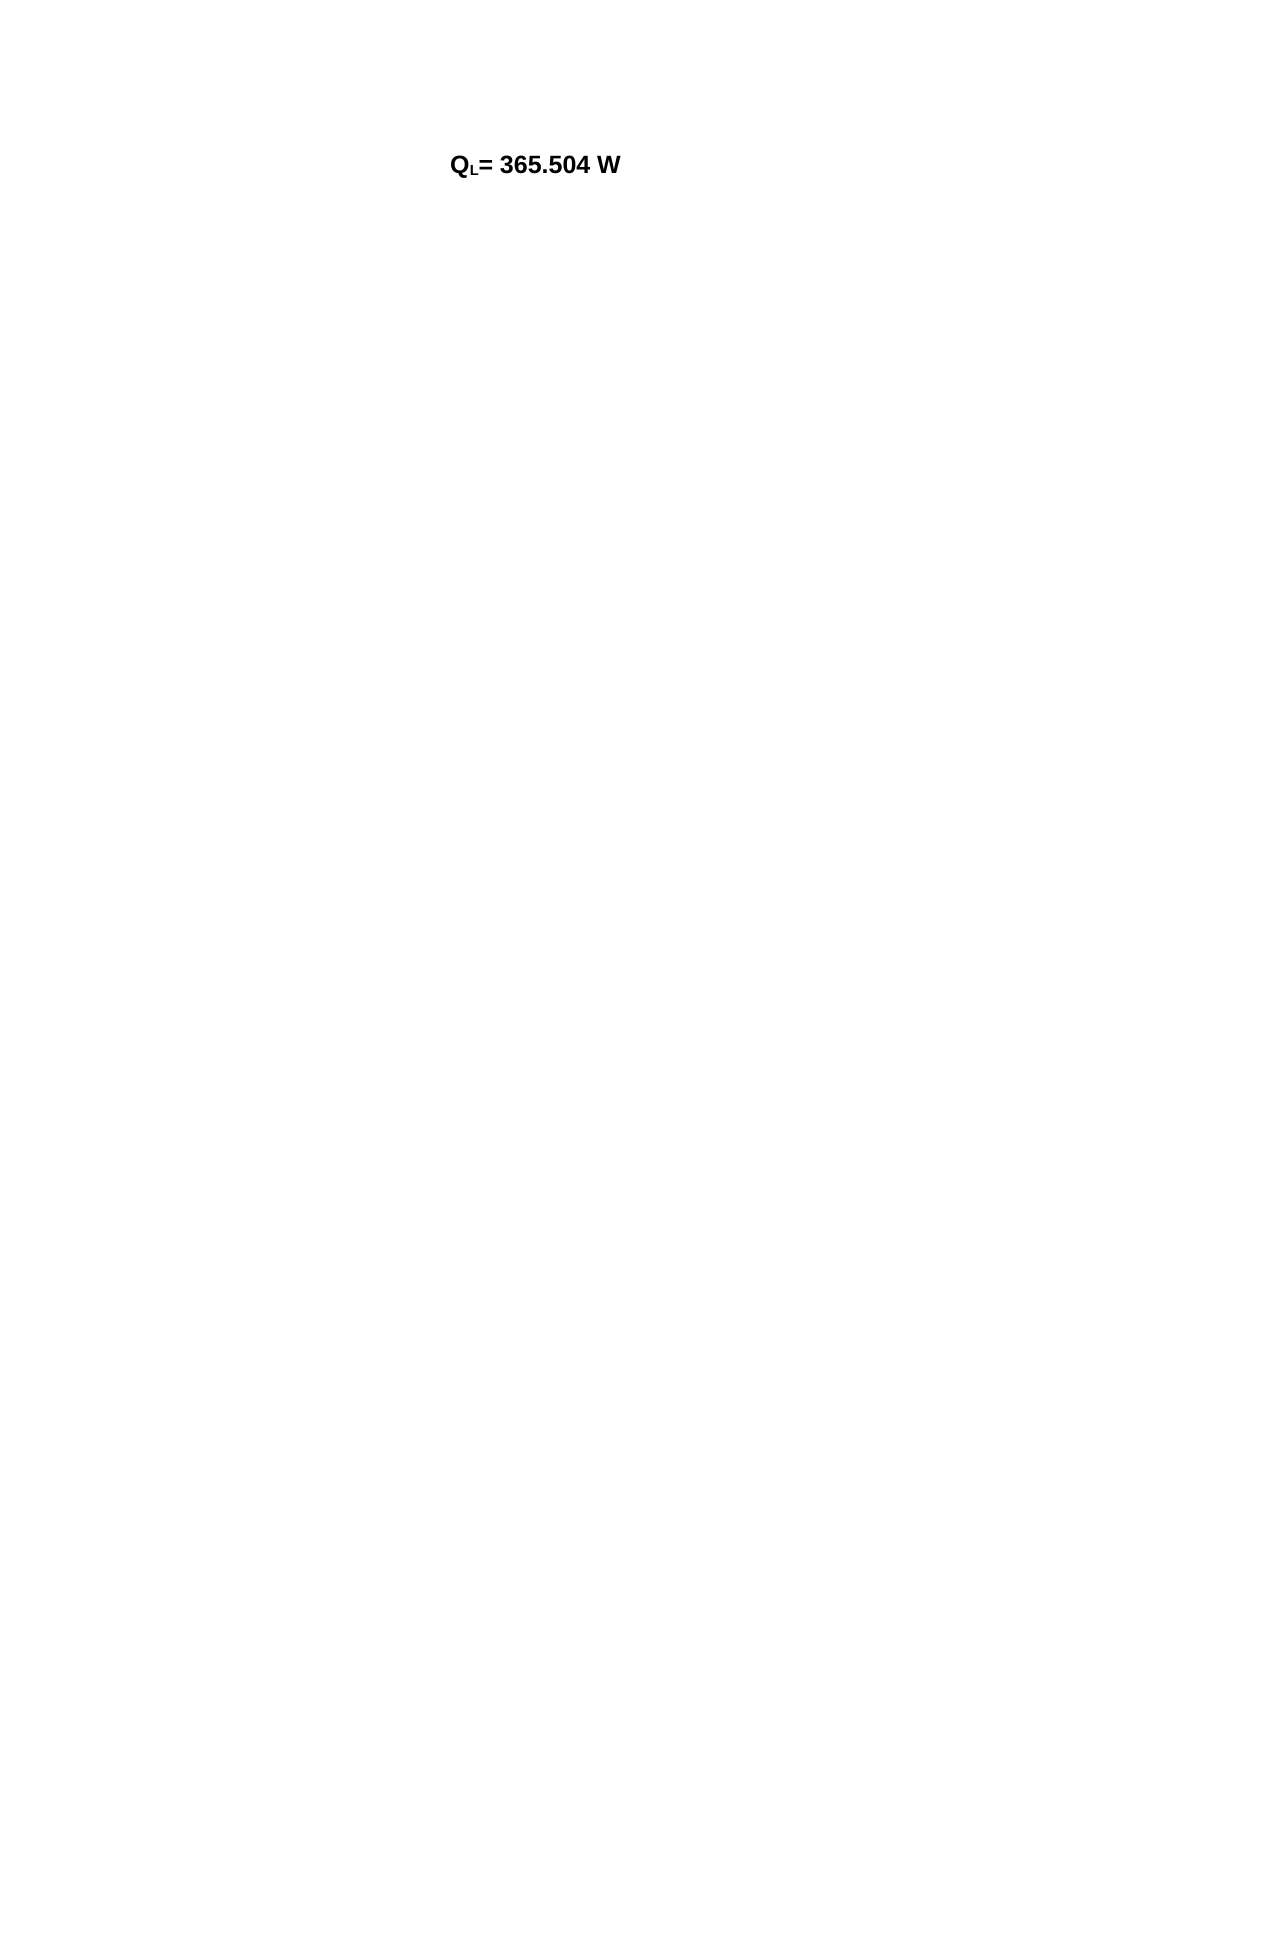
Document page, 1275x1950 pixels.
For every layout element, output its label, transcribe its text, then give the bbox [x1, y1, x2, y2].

text QL= 365.504 W [382, 150, 1125, 179]
